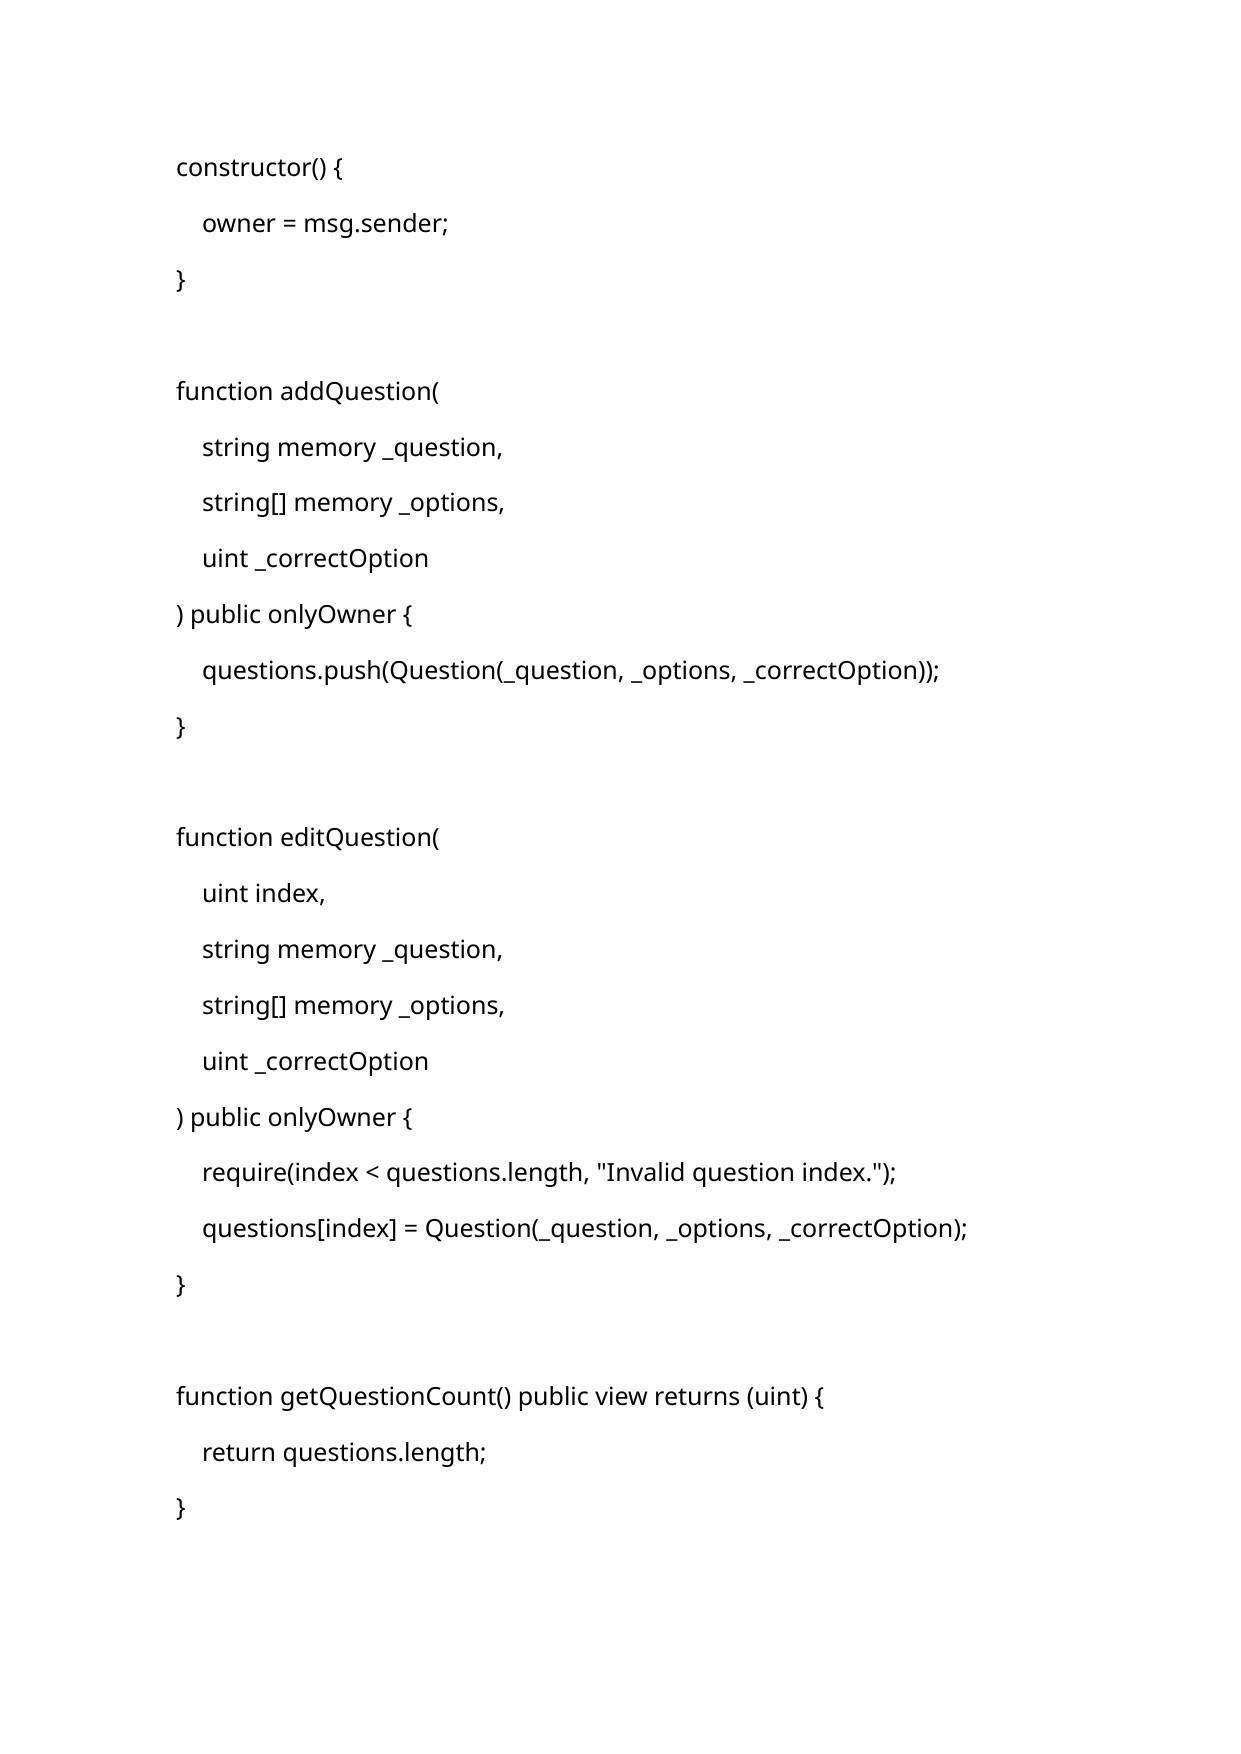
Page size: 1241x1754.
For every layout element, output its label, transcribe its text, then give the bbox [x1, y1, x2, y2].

text string memory _question, [150, 429, 1090, 463]
text } [150, 708, 1090, 742]
text constructor() { [150, 150, 1090, 184]
text string[] memory _options, [150, 485, 1090, 519]
text } [150, 262, 1090, 296]
text uint _correctOption [150, 541, 1090, 575]
text string memory _question, [150, 932, 1090, 966]
text function addQuestion( [150, 373, 1090, 407]
text string[] memory _options, [150, 987, 1090, 1022]
text ) public onlyOwner { [150, 597, 1090, 631]
text } [150, 1267, 1090, 1301]
text require(index < questions.length, "Invalid question index."); [150, 1155, 1090, 1189]
text function getQuestionCount() public view returns (uint) { [150, 1378, 1090, 1412]
text ) public onlyOwner { [150, 1099, 1090, 1133]
text return questions.length; [150, 1434, 1090, 1468]
text function editQuestion( [150, 820, 1090, 854]
text uint index, [150, 876, 1090, 910]
text questions[index] = Question(_question, _options, _correctOption); [150, 1211, 1090, 1245]
text questions.push(Question(_question, _options, _correctOption)); [150, 652, 1090, 687]
text uint _correctOption [150, 1043, 1090, 1077]
text owner = msg.sender; [150, 206, 1090, 240]
text } [150, 1490, 1090, 1524]
